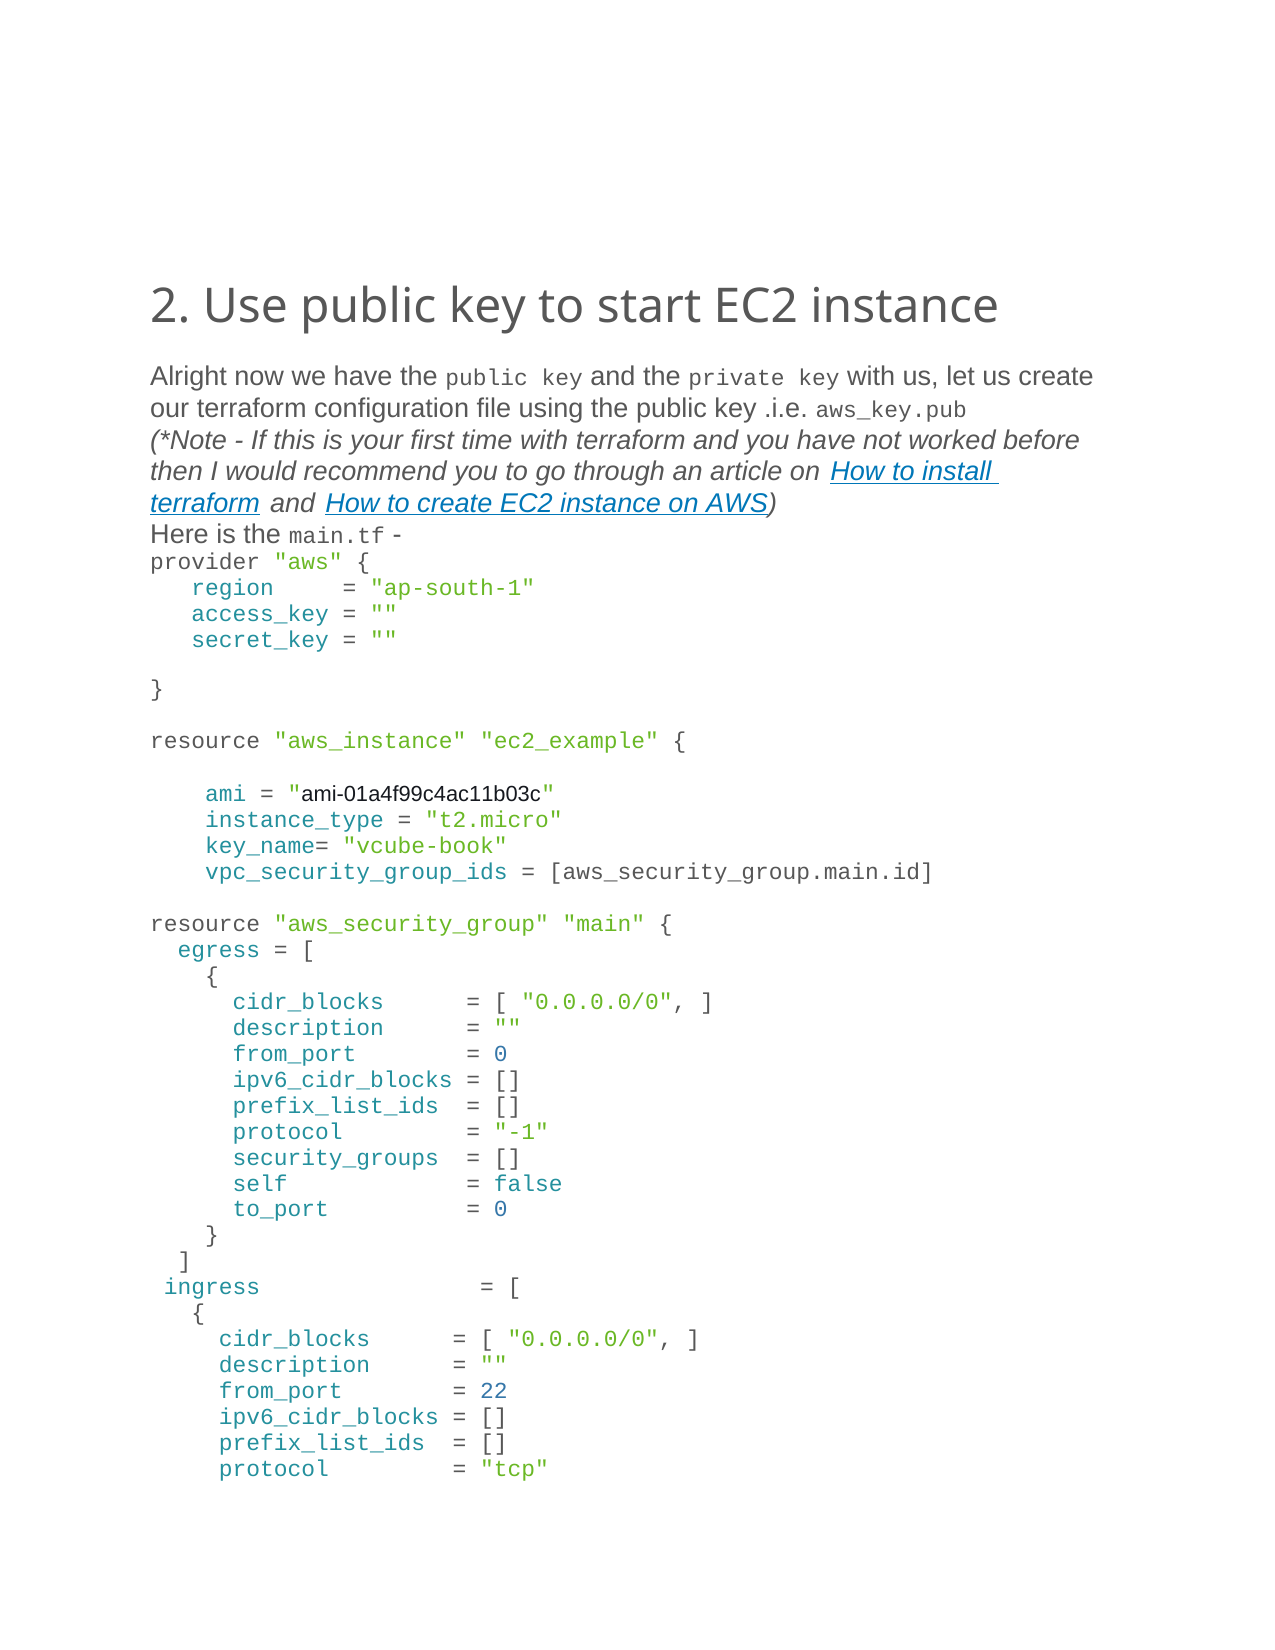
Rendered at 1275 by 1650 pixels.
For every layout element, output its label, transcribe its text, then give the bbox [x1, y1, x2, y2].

text cidr_blocks = [ "0.0.0.0/0", ] [150, 990, 1125, 1016]
text egress = [ [150, 938, 1125, 964]
text prefix_list_ids = [] [150, 1431, 1125, 1457]
text resource "aws_security_group" "main" { [150, 912, 1125, 938]
text provider "aws" { [150, 550, 1125, 576]
text from_port = 0 [150, 1042, 1125, 1068]
text secret_key = "" [150, 628, 1125, 654]
text ipv6_cidr_blocks = [] [150, 1405, 1125, 1431]
text instance_type = "t2.micro" [150, 809, 1125, 835]
text cidr_blocks = [ "0.0.0.0/0", ] [150, 1327, 1125, 1353]
text protocol = "-1" [150, 1120, 1125, 1146]
text self = false [150, 1172, 1125, 1198]
text ami = "ami-01a4f99c4ac11b03c" [150, 781, 1125, 809]
text } [150, 1224, 1125, 1250]
text resource "aws_instance" "ec2_example" { [150, 729, 1125, 755]
text (*Note - If this is your first time with terraform and you have not worked before then I would recommend you to go through an article on How to install terraform and How to create EC2 instance on AWS) [150, 424, 1125, 518]
text { [150, 964, 1125, 990]
text protocol = "tcp" [150, 1457, 1125, 1483]
text } [150, 678, 1125, 703]
text key_name= "vcube-book" [150, 835, 1125, 861]
text ingress = [ [150, 1276, 1125, 1302]
text ] [150, 1250, 1125, 1276]
text region = "ap-south-1" [150, 576, 1125, 602]
subtitle 2. Use public key to start EC2 instance [150, 271, 1125, 336]
text access_key = "" [150, 602, 1125, 628]
text description = "" [150, 1353, 1125, 1379]
text to_port = 0 [150, 1198, 1125, 1224]
text security_groups = [] [150, 1146, 1125, 1172]
text vpc_security_group_ids = [aws_security_group.main.id] [150, 861, 1125, 887]
text from_port = 22 [150, 1379, 1125, 1405]
text { [150, 1302, 1125, 1327]
text Alright now we have the public key and the private key with us, let us create our terraform configuration file using the public key .i.e. aws_key.pub [150, 359, 1125, 424]
text description = "" [150, 1016, 1125, 1042]
text Here is the main.tf - [150, 518, 1125, 550]
text ipv6_cidr_blocks = [] [150, 1068, 1125, 1094]
text prefix_list_ids = [] [150, 1094, 1125, 1120]
